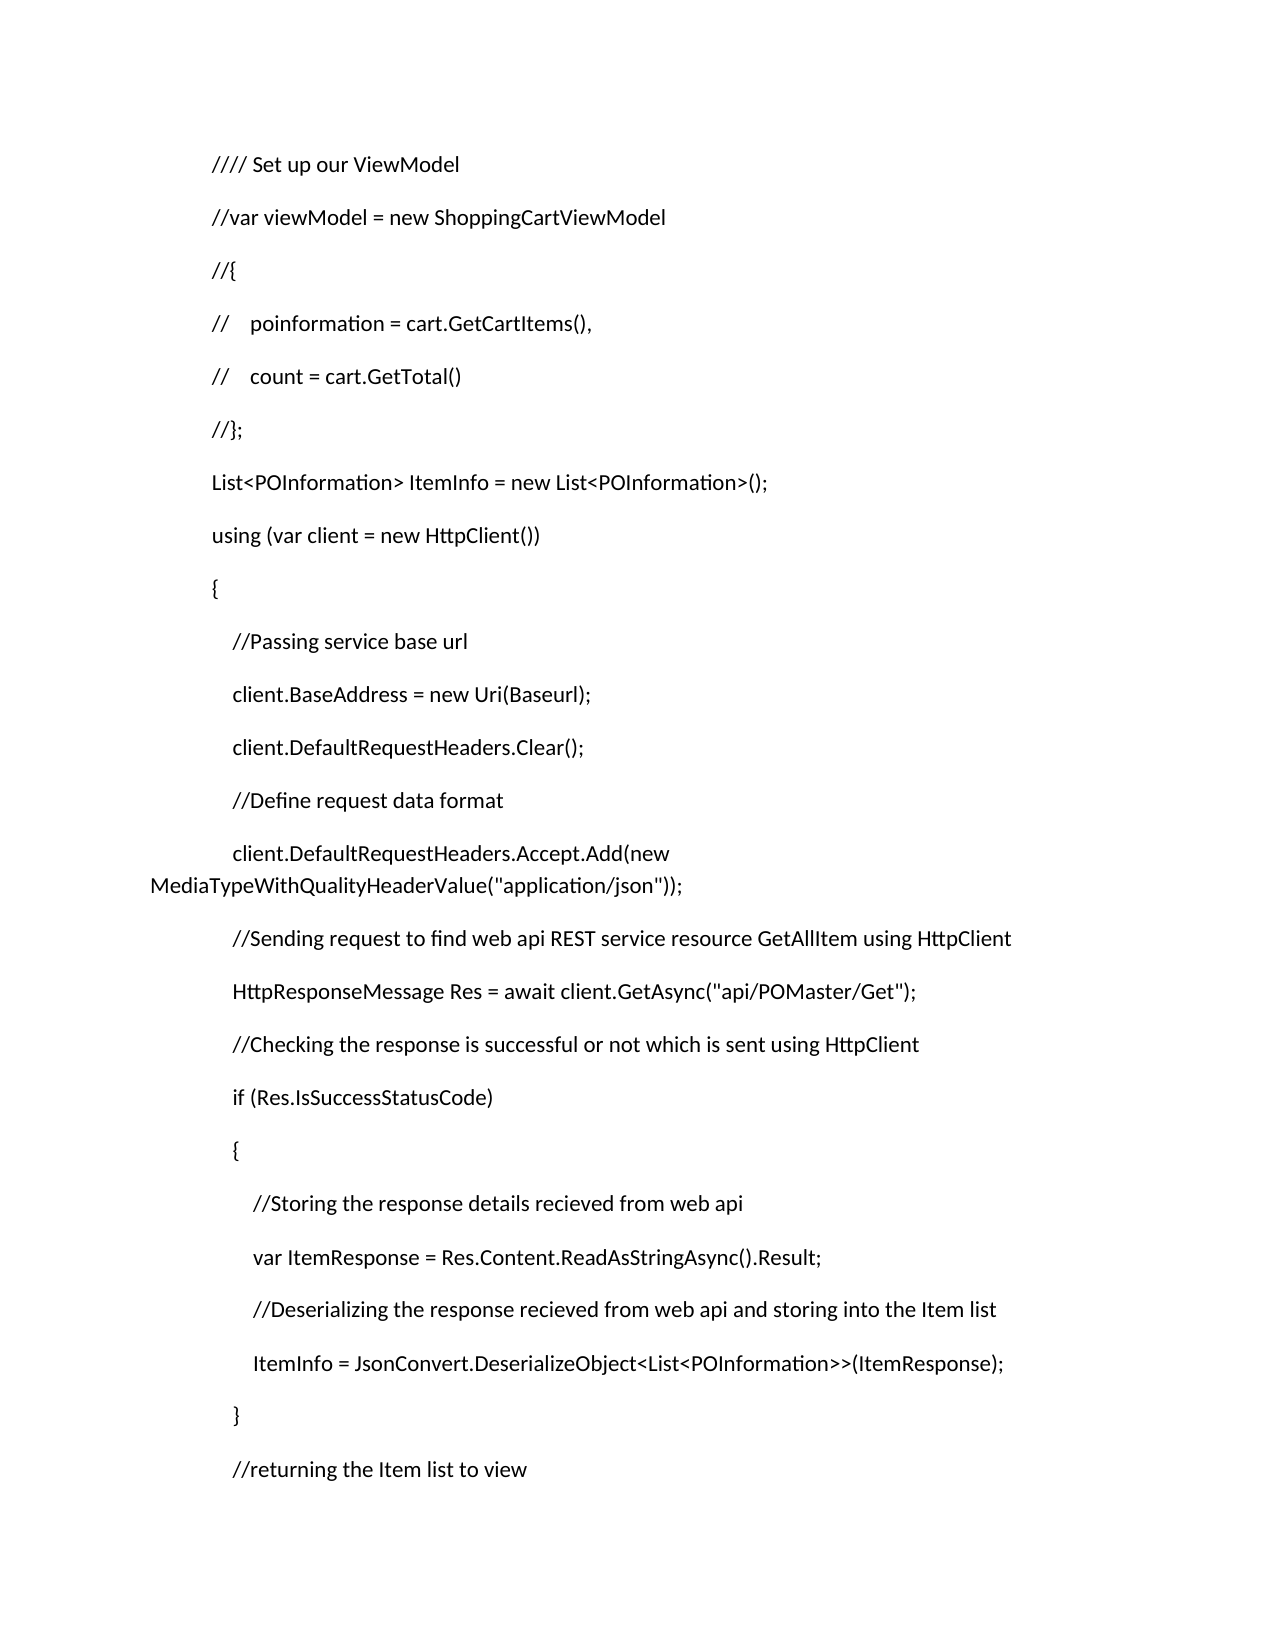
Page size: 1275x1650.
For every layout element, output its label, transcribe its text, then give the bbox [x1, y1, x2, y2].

text //Storing the response details recieved from web api [150, 1189, 1125, 1218]
text //Sending request to find web api REST service resource GetAllItem using HttpClient [150, 924, 1125, 952]
text //var viewModel = new ShoppingCartViewModel [150, 203, 1125, 231]
text //Passing service base url [150, 627, 1125, 655]
text // poinformation = cart.GetCartItems(), [150, 309, 1125, 337]
text { [150, 1137, 1125, 1164]
text //// Set up our ViewModel [150, 150, 1125, 178]
text { [150, 574, 1125, 602]
text //{ [150, 256, 1125, 284]
text using (var client = new HttpClient()) [150, 521, 1125, 549]
text // count = cart.GetTotal() [150, 362, 1125, 390]
text HttpResponseMessage Res = await client.GetAsync("api/POMaster/Get"); [150, 977, 1125, 1006]
text } [150, 1402, 1125, 1430]
text //returning the Item list to view [150, 1455, 1125, 1483]
text //Define request data format [150, 786, 1125, 814]
text List<POInformation> ItemInfo = new List<POInformation>(); [150, 468, 1125, 496]
text ItemInfo = JsonConvert.DeserializeObject<List<POInformation>>(ItemResponse); [150, 1349, 1125, 1377]
text //Deserializing the response recieved from web api and storing into the Item list [150, 1296, 1125, 1324]
text //Checking the response is successful or not which is sent using HttpClient [150, 1031, 1125, 1058]
text client.DefaultRequestHeaders.Clear(); [150, 733, 1125, 761]
text if (Res.IsSuccessStatusCode) [150, 1083, 1125, 1112]
text var ItemResponse = Res.Content.ReadAsStringAsync().Result; [150, 1243, 1125, 1271]
text client.DefaultRequestHeaders.Accept.Add(new MediaTypeWithQualityHeaderValue("application/json")); [150, 839, 1125, 899]
text client.BaseAddress = new Uri(Baseurl); [150, 680, 1125, 708]
text //}; [150, 415, 1125, 443]
